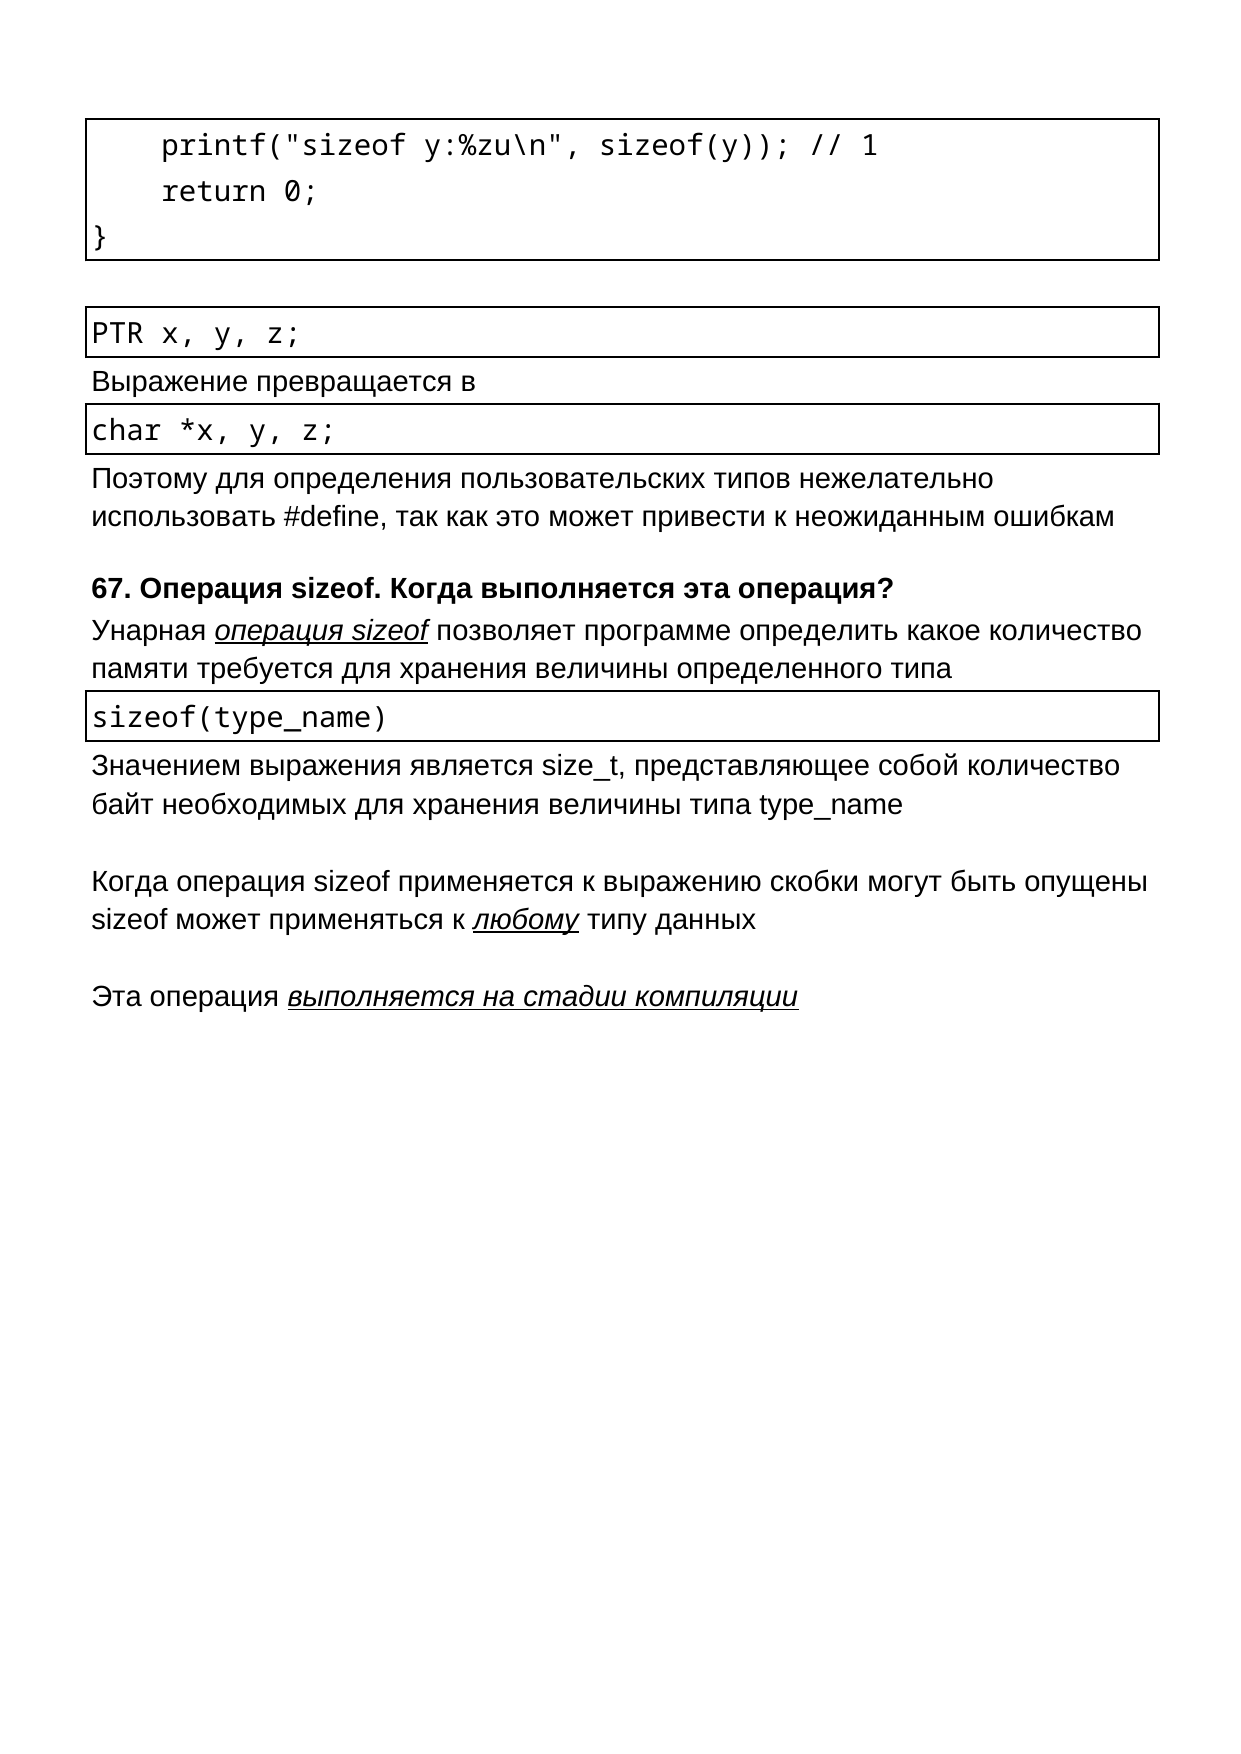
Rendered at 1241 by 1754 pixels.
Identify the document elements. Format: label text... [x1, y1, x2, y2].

text return 0; [87, 164, 1158, 209]
text PTR x, y, z; [87, 308, 1158, 356]
text Когда операция sizeof применяется к выражению скобки могут быть опущены [91, 864, 1153, 897]
text Эта операция выполняется на стадии компиляции [91, 979, 1153, 1013]
text char *x, y, z; [87, 405, 1158, 453]
text } [87, 209, 1158, 259]
text sizeof(type_name) [87, 692, 1158, 740]
text printf("sizeof y:%zu\n", sizeof(y)); // 1 [87, 120, 1158, 164]
text Унарная операция sizeof позволяет программе определить какое количество памяти требуется для хранения величины определенного типа [91, 613, 1153, 685]
text Выражение превращается в [91, 364, 1153, 398]
text Значением выражения является size_t, представляющее собой количество байт необходимых для хранения величины типа type_name [91, 748, 1153, 820]
text Поэтому для определения пользовательских типов нежелательно использовать #define, так как это может привести к неожиданным ошибкам [91, 461, 1153, 533]
text sizeof может применяться к любому типу данных [91, 902, 1153, 936]
subtitle 67. Операция sizeof. Когда выполняется эта операция? [91, 571, 1153, 605]
